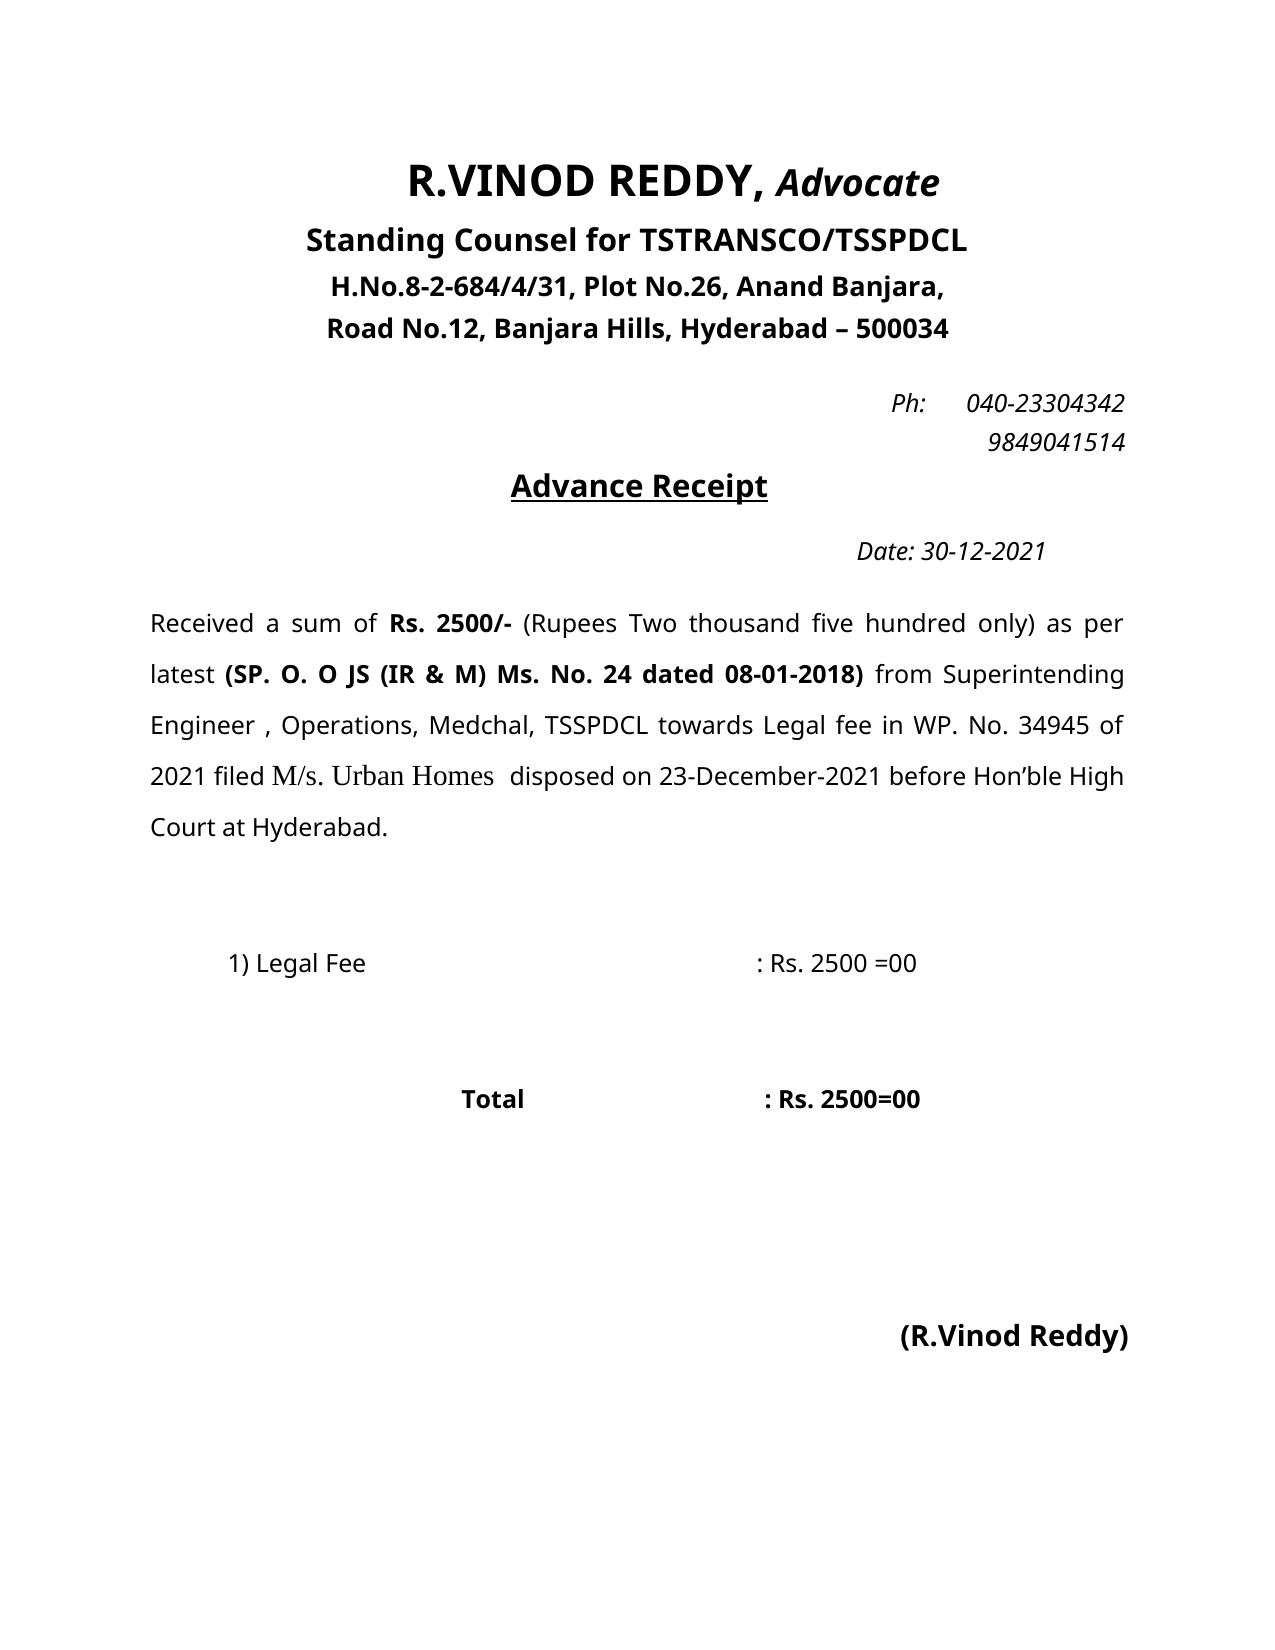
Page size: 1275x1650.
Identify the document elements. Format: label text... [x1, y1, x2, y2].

text Advance Receipt [150, 463, 1128, 506]
text Received a sum of Rs. 2500/- (Rupees Two thousand five hundred only) as per latest (SP. O. O JS (IR & M) Ms. No. 24 dated 08-01-2018) from Superintending Engineer , Operations, Medchal, TSSPDCL towards Legal fee in WP. No. 34945 of 2021 filed M/s. Urban Homes disposed on 23-December-2021 before Hon’ble High Court at Hyderabad. [150, 605, 1125, 844]
text Ph: 040-23304342 [150, 385, 1125, 419]
text Road No.12, Banjara Hills, Hyderabad – 500034 [150, 310, 1125, 347]
text Standing Counsel for TSTRANSCO/TSSPDCL [227, 218, 1047, 261]
text Total : Rs. 2500=00 [227, 1082, 1010, 1116]
text (R.Vinod Reddy) [677, 1315, 1128, 1355]
text Date: 30-12-2021 [227, 533, 1047, 567]
text 9849041514 [150, 424, 1125, 458]
text 1) Legal Fee : Rs. 2500 =00 [227, 946, 1010, 980]
text R.VINOD REDDY, Advocate [227, 150, 1047, 209]
text H.No.8-2-684/4/31, Plot No.26, Anand Banjara, [150, 267, 1125, 304]
